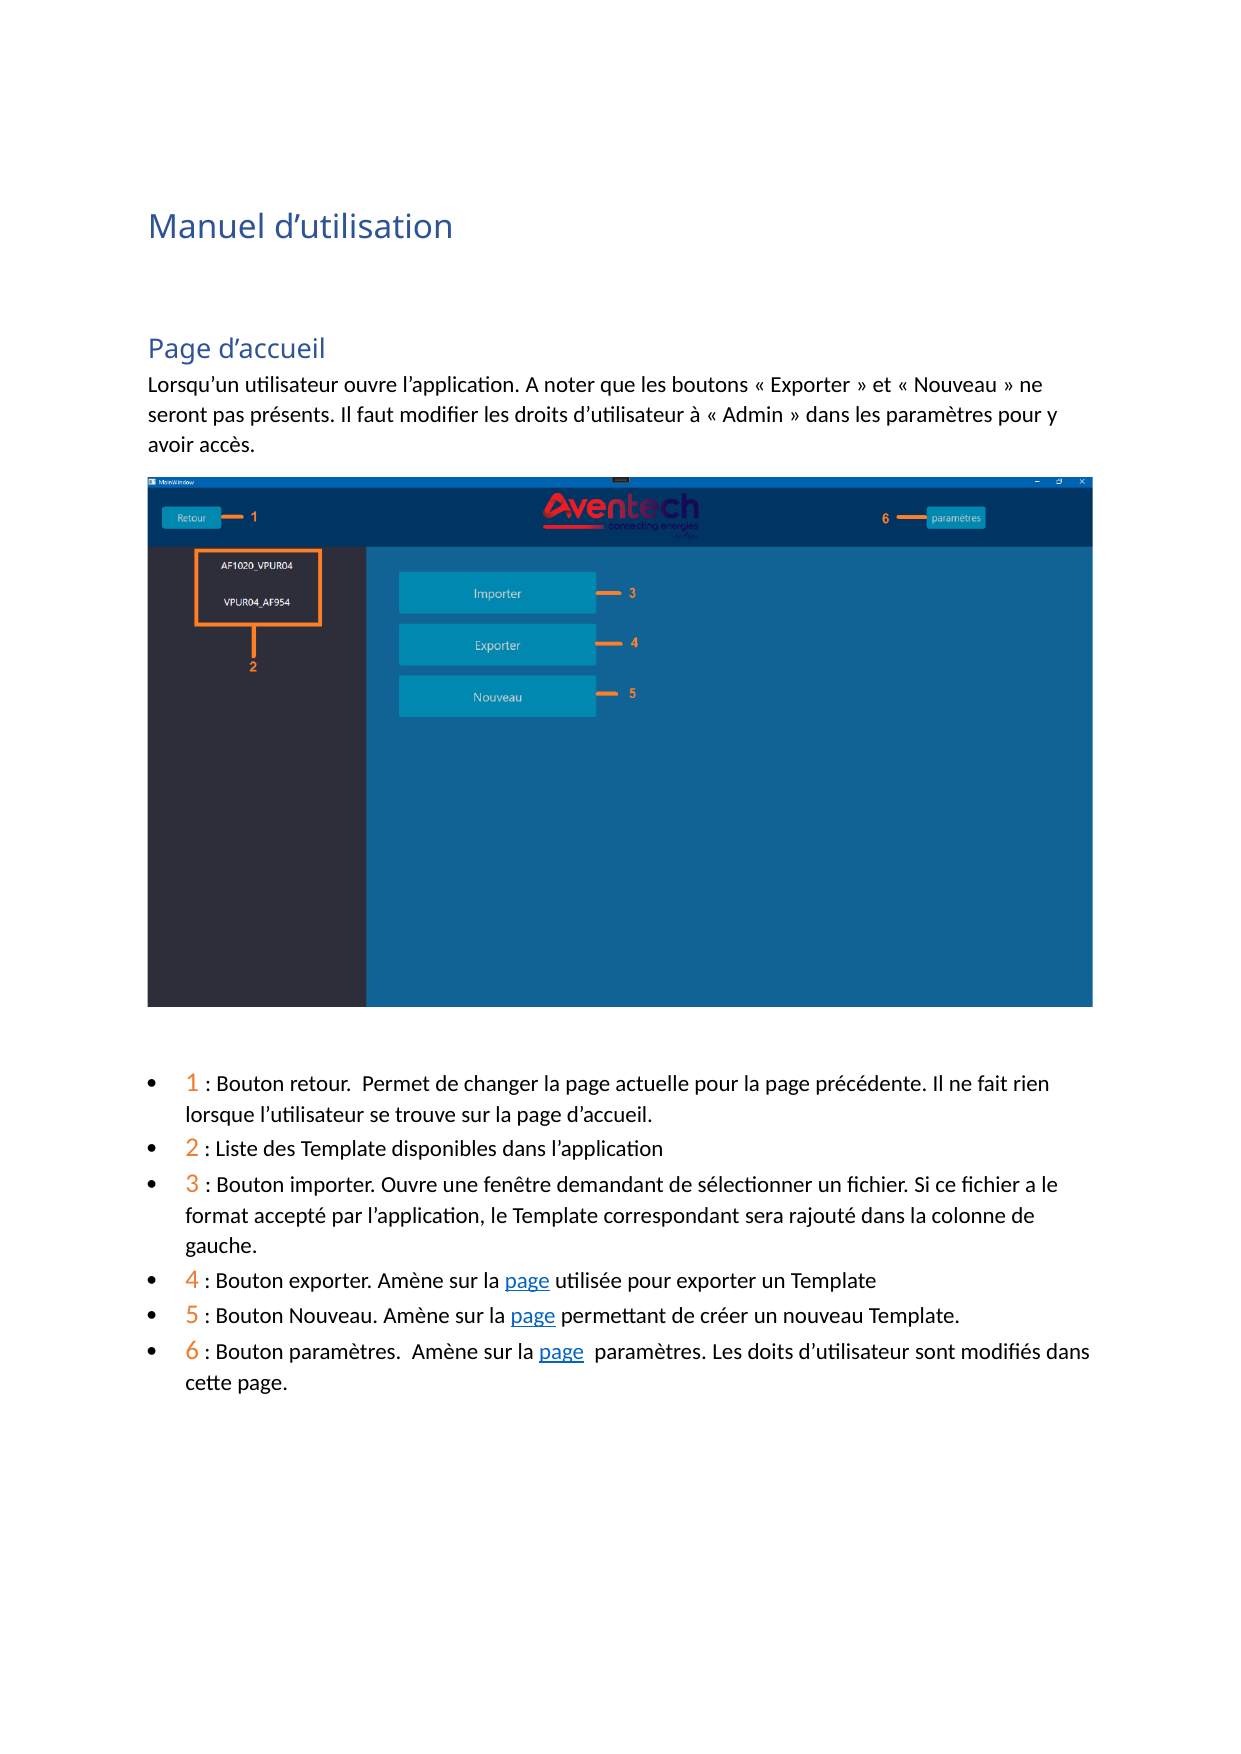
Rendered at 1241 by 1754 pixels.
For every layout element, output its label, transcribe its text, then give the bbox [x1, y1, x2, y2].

list 4 : Bouton exporter. Amène sur la page utilisée pour exporter un Template [148, 1262, 1093, 1295]
list 3 : Bouton importer. Ouvre une fenêtre demandant de sélectionner un fichier. Si ce fichier a le format accepté par l’application, le Template correspondant sera rajouté dans la colonne de gauche. [148, 1166, 1093, 1260]
text Lorsqu’un utilisateur ouvre l’application. A noter que les boutons « Exporter » et « Nouveau » ne seront pas présents. Il faut modifier les droits d’utilisateur à « Admin » dans les paramètres pour y avoir accès. [148, 370, 1093, 458]
subtitle Page d’accueil [148, 330, 1093, 367]
subtitle Manuel d’utilisation [148, 203, 1093, 248]
list 2 : Liste des Template disponibles dans l’application [148, 1131, 1093, 1164]
picture [147, 477, 1093, 1007]
list 6 : Bouton paramètres. Amène sur la page paramètres. Les doits d’utilisateur sont modifiés dans cette page. [148, 1333, 1093, 1396]
list 5 : Bouton Nouveau. Amène sur la page permettant de créer un nouveau Template. [148, 1297, 1093, 1331]
list 1 : Bouton retour. Permet de changer la page actuelle pour la page précédente. Il ne fait rien lorsque l’utilisateur se trouve sur la page d’accueil. [148, 1065, 1093, 1128]
